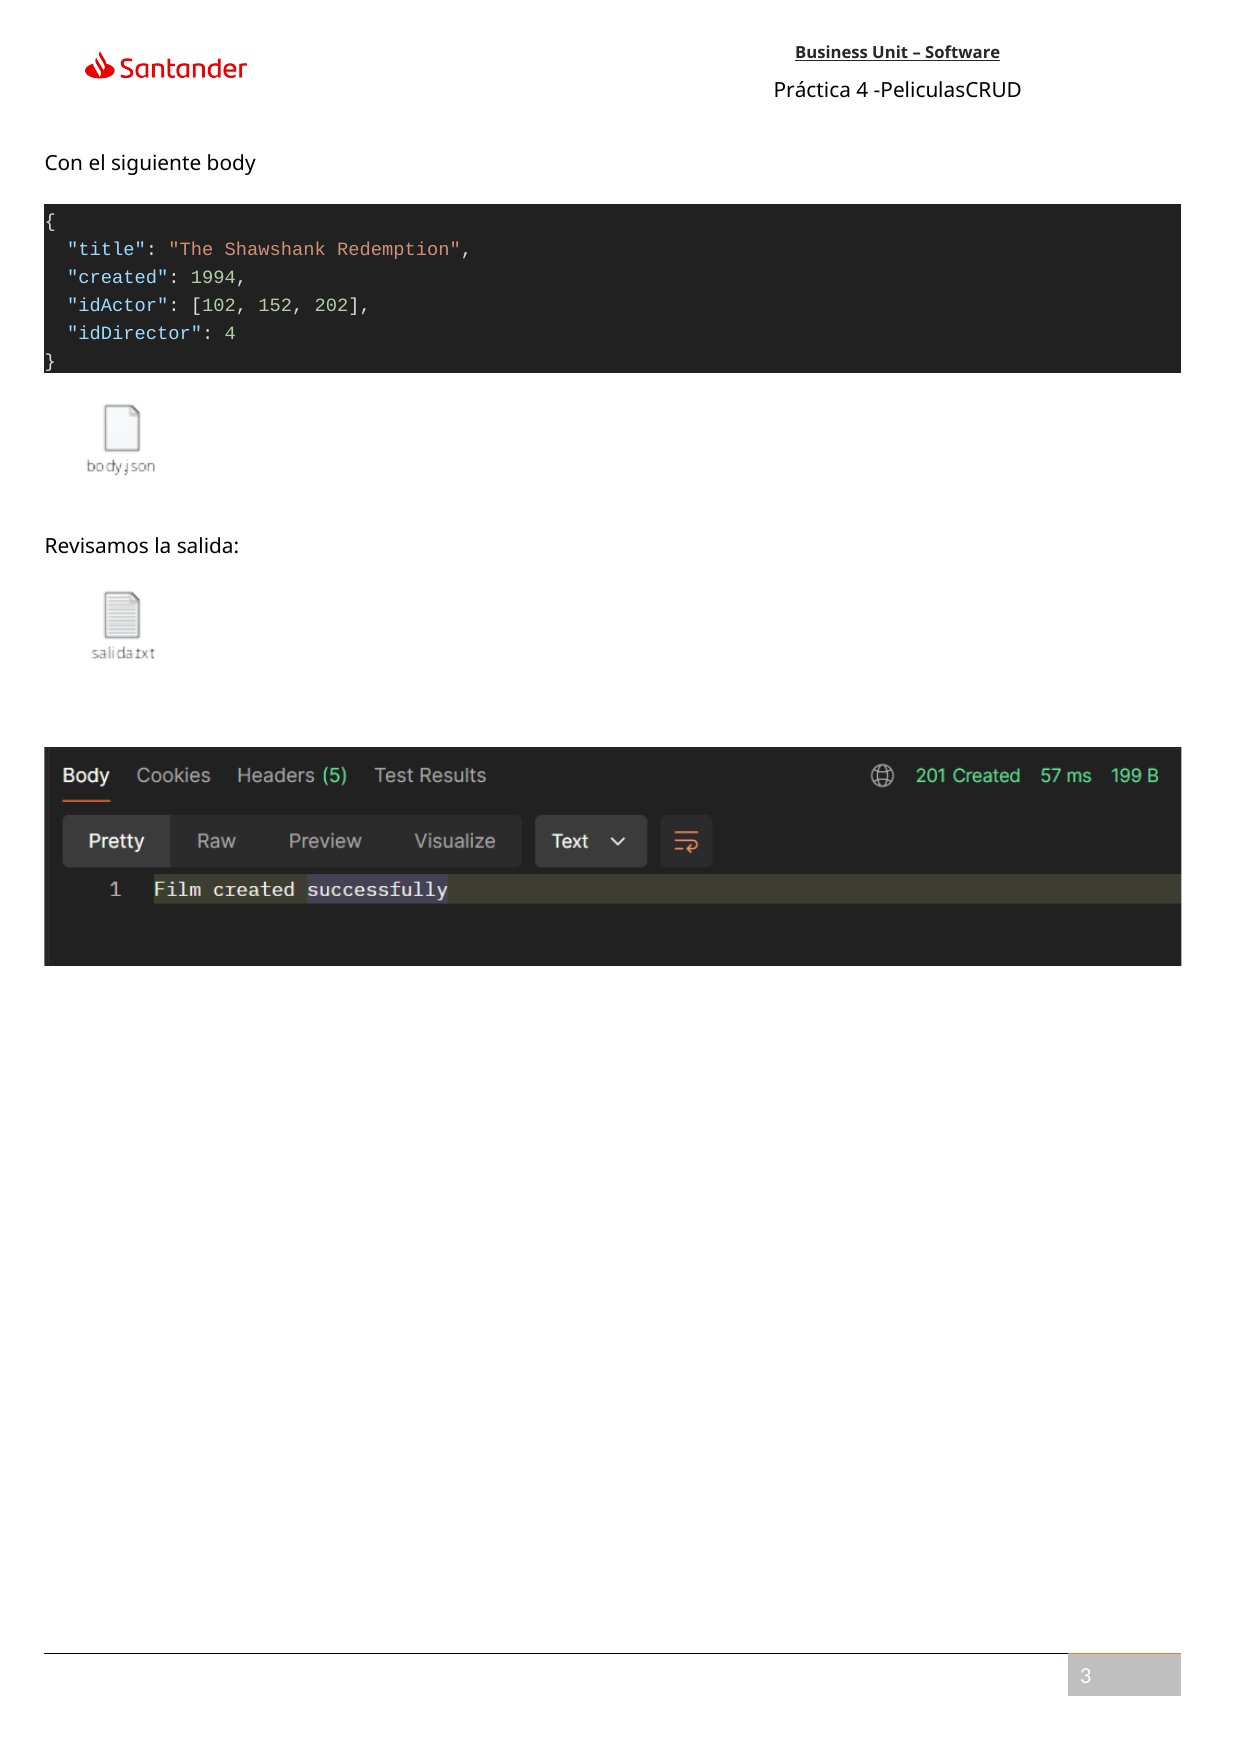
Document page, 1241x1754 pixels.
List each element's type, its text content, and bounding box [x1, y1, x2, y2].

text "created": 1994, [44, 261, 1181, 289]
text "idActor": [102, 152, 202], [44, 289, 1181, 317]
text { [44, 204, 1181, 233]
text "title": "The Shawshank Redemption", [44, 233, 1181, 261]
picture [55, 29, 277, 107]
picture [44, 747, 1182, 966]
text "idDirector": 4 [44, 317, 1181, 345]
text Revisamos la salida: [44, 532, 1181, 560]
text Con el siguiente body [44, 148, 1181, 176]
text } [44, 345, 1181, 373]
